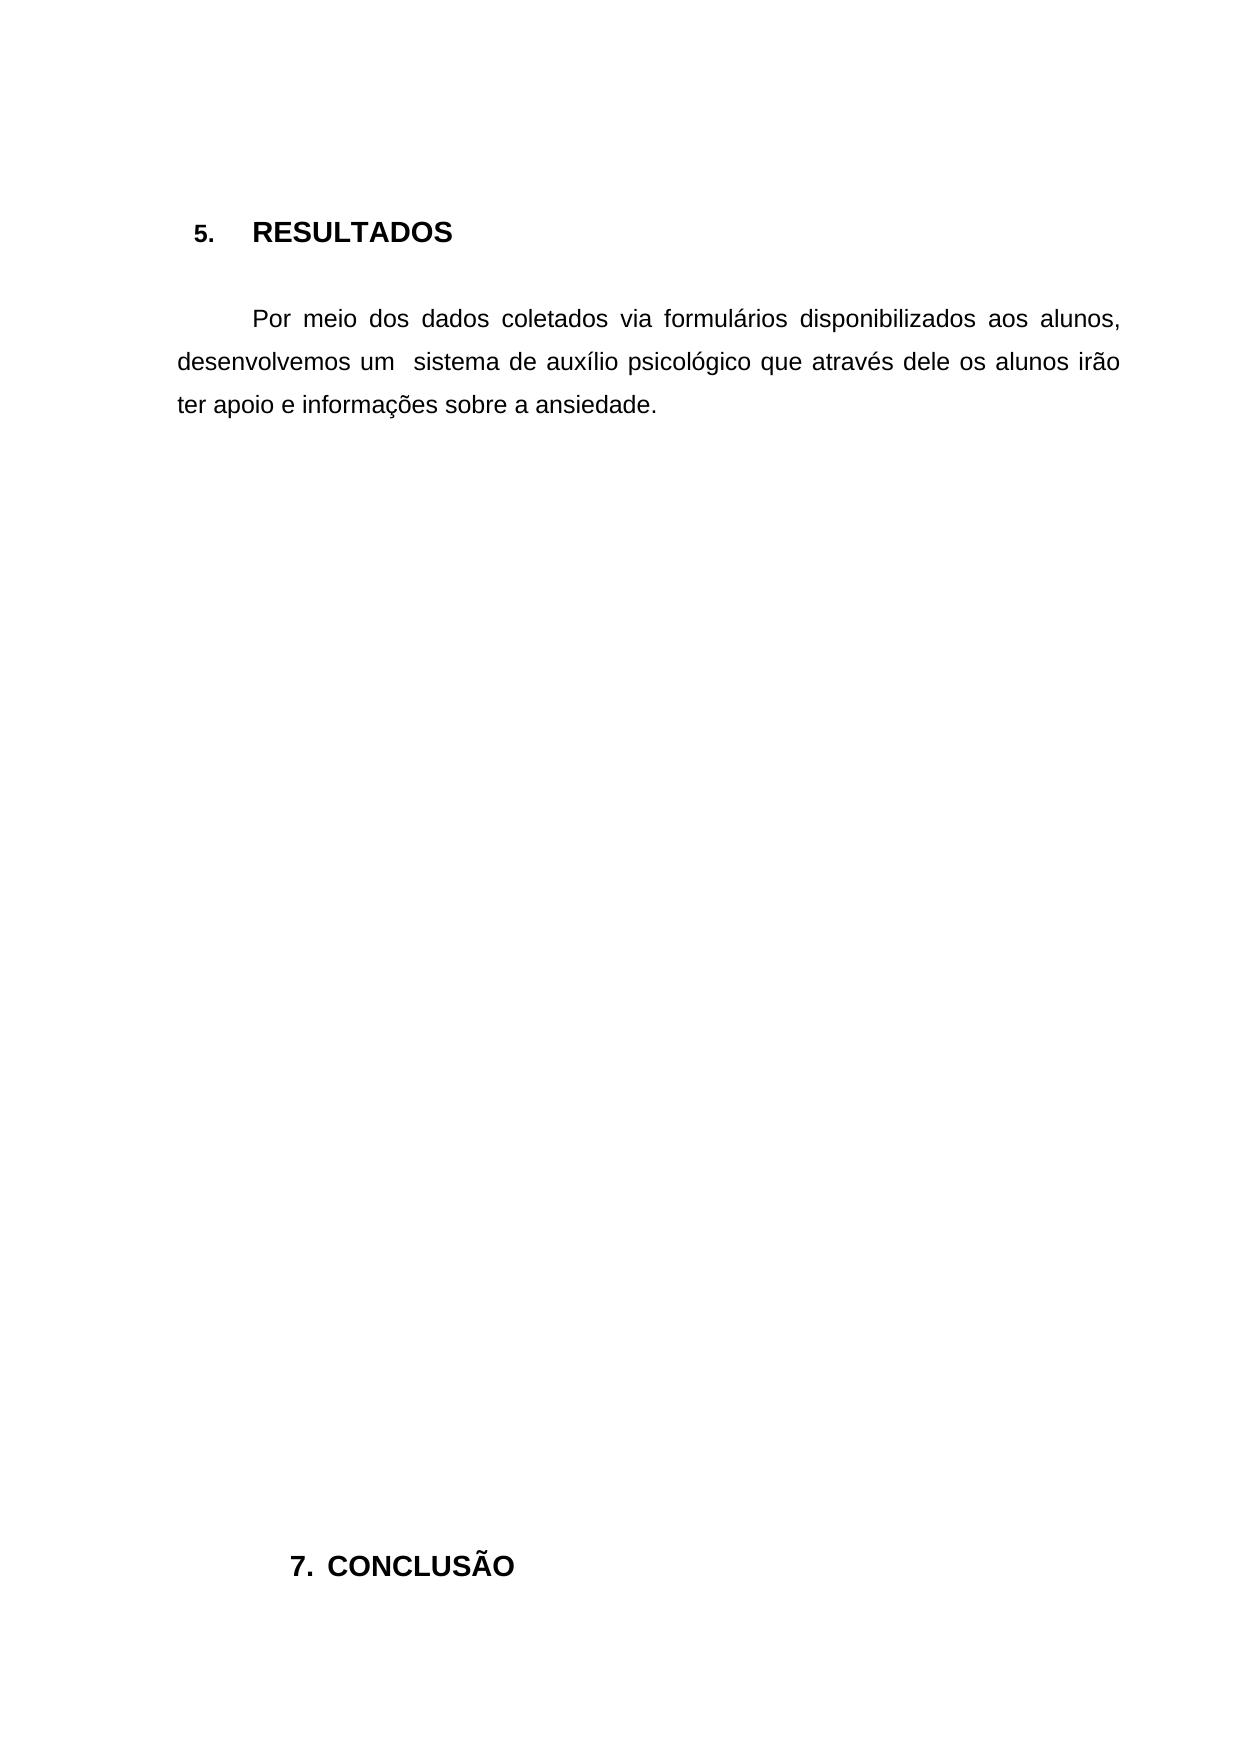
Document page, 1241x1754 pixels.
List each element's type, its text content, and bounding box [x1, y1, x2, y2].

text Por meio dos dados coletados via formulários disponibilizados aos alunos, desenvolvemos um sistema de auxílio psicológico que através dele os alunos irão ter apoio e informações sobre a ansiedade. [177, 261, 1122, 419]
subtitle CONCLUSÃO [289, 1549, 1122, 1582]
subtitle RESULTADOS [214, 214, 1122, 248]
